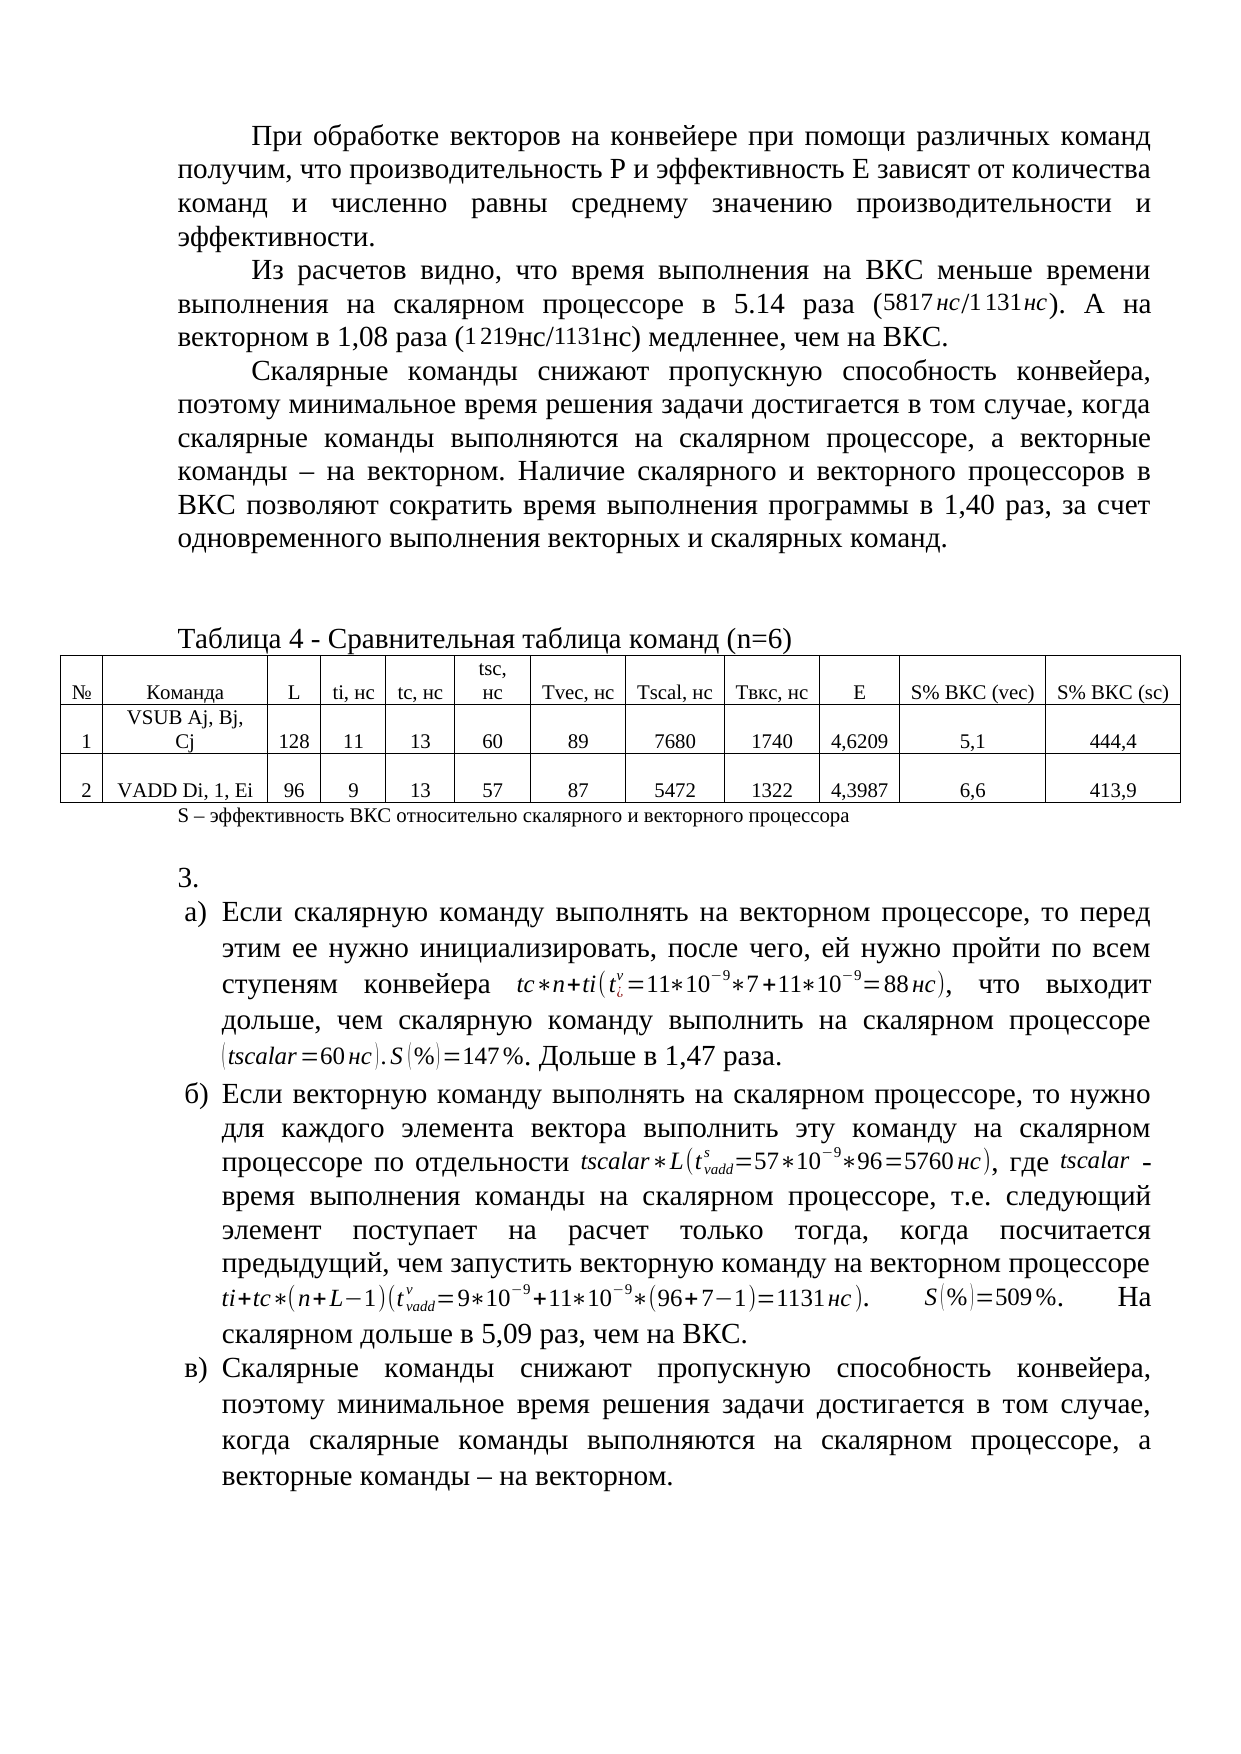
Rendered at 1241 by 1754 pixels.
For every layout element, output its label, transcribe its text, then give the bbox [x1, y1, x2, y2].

list Скалярные команды снижают пропускную способность конвейера, поэтому минимальное время решения задачи достигается в том случае, когда скалярные команды выполняются на скалярном процессоре, а векторные команды – на векторном. [184, 1350, 1152, 1492]
table_header № [61, 656, 102, 704]
table_header E [820, 656, 899, 704]
table_cell 13 [386, 754, 454, 802]
table_cell 6,6 [900, 754, 1045, 802]
table_cell 5472 [626, 754, 724, 802]
table_cell 13 [386, 705, 454, 753]
text 3. [177, 860, 1152, 894]
table_cell 5,1 [900, 705, 1045, 753]
text При обработке векторов на конвейере при помощи различных команд получим, что производительность P и эффективность E зависят от количества команд и численно равны среднему значению производительности и эффективности. [177, 118, 1152, 252]
table_cell VADD Di, 1, Ei [103, 754, 267, 802]
table_cell 4,6209 [820, 705, 899, 753]
text Таблица 4 - Сравнительная таблица команд (n=6) [177, 621, 1152, 655]
text Из расчетов видно, что время выполнения на ВКС меньше времени выполнения на скалярном процессоре в 5.14 раза (/). А на векторном в 1,08 раза (нс/нс) медленнее, чем на ВКС. [177, 252, 1152, 353]
table_cell 4,3987 [820, 754, 899, 802]
table_cell 413,9 [1046, 754, 1180, 802]
text Скалярные команды снижают пропускную способность конвейера, поэтому минимальное время решения задачи достигается в том случае, когда скалярные команды выполняются на скалярном процессоре, а векторные команды – на векторном. Наличие скалярного и векторного процессоров в ВКС позволяют сократить время выполнения программы в 1,40 раз, за счет одновременного выполнения векторных и скалярных команд. [177, 353, 1152, 554]
list Если векторную команду выполнять на скалярном процессоре, то нужно для каждого элемента вектора выполнить эту команду на скалярном процессоре по отдельности , где - время выполнения команды на скалярном процессоре, т.е. следующий элемент поступает на расчет только тогда, когда посчитается предыдущий, чем запустить векторную команду на векторном процессоре [184, 1076, 1152, 1279]
table_cell 57 [455, 754, 530, 802]
table_cell 128 [268, 705, 320, 753]
table_header Tвкс, нс [725, 656, 819, 704]
table_header Команда [103, 656, 267, 704]
table_cell 89 [531, 705, 625, 753]
table_cell 2 [61, 754, 102, 802]
table_header S% ВКС (vec) [900, 656, 1045, 704]
table_header S% ВКС (sc) [1046, 656, 1180, 704]
table_cell 444,4 [1046, 705, 1180, 753]
table_header Tvec, нс [531, 656, 625, 704]
table_cell 96 [268, 754, 320, 802]
table_header tsc, нс [455, 656, 530, 704]
table_cell 60 [455, 705, 530, 753]
table_cell 1322 [725, 754, 819, 802]
table_cell VSUB Aj, Bj, Cj [103, 705, 267, 753]
table_cell 1740 [725, 705, 819, 753]
table_header tc, нс [386, 656, 454, 704]
table_cell 1 [61, 705, 102, 753]
table_cell 11 [321, 705, 385, 753]
table_header ti, нс [321, 656, 385, 704]
table_header Tscal, нс [626, 656, 724, 704]
table_cell 9 [321, 754, 385, 802]
list Если скалярную команду выполнять на векторном процессоре, то перед этим ее нужно инициализировать, после чего, ей нужно пройти по всем ступеням конвейера , что выходит дольше, чем скалярную команду выполнить на скалярном процессоре . Дольше в 1,47 раза. [184, 894, 1152, 1074]
list . . На скалярном дольше в 5,09 раз, чем на ВКС. [222, 1279, 1152, 1350]
table_cell 87 [531, 754, 625, 802]
table_cell 7680 [626, 705, 724, 753]
text S – эффективность ВКС относительно скалярного и векторного процессора [177, 803, 1152, 827]
table_header L [268, 656, 320, 704]
